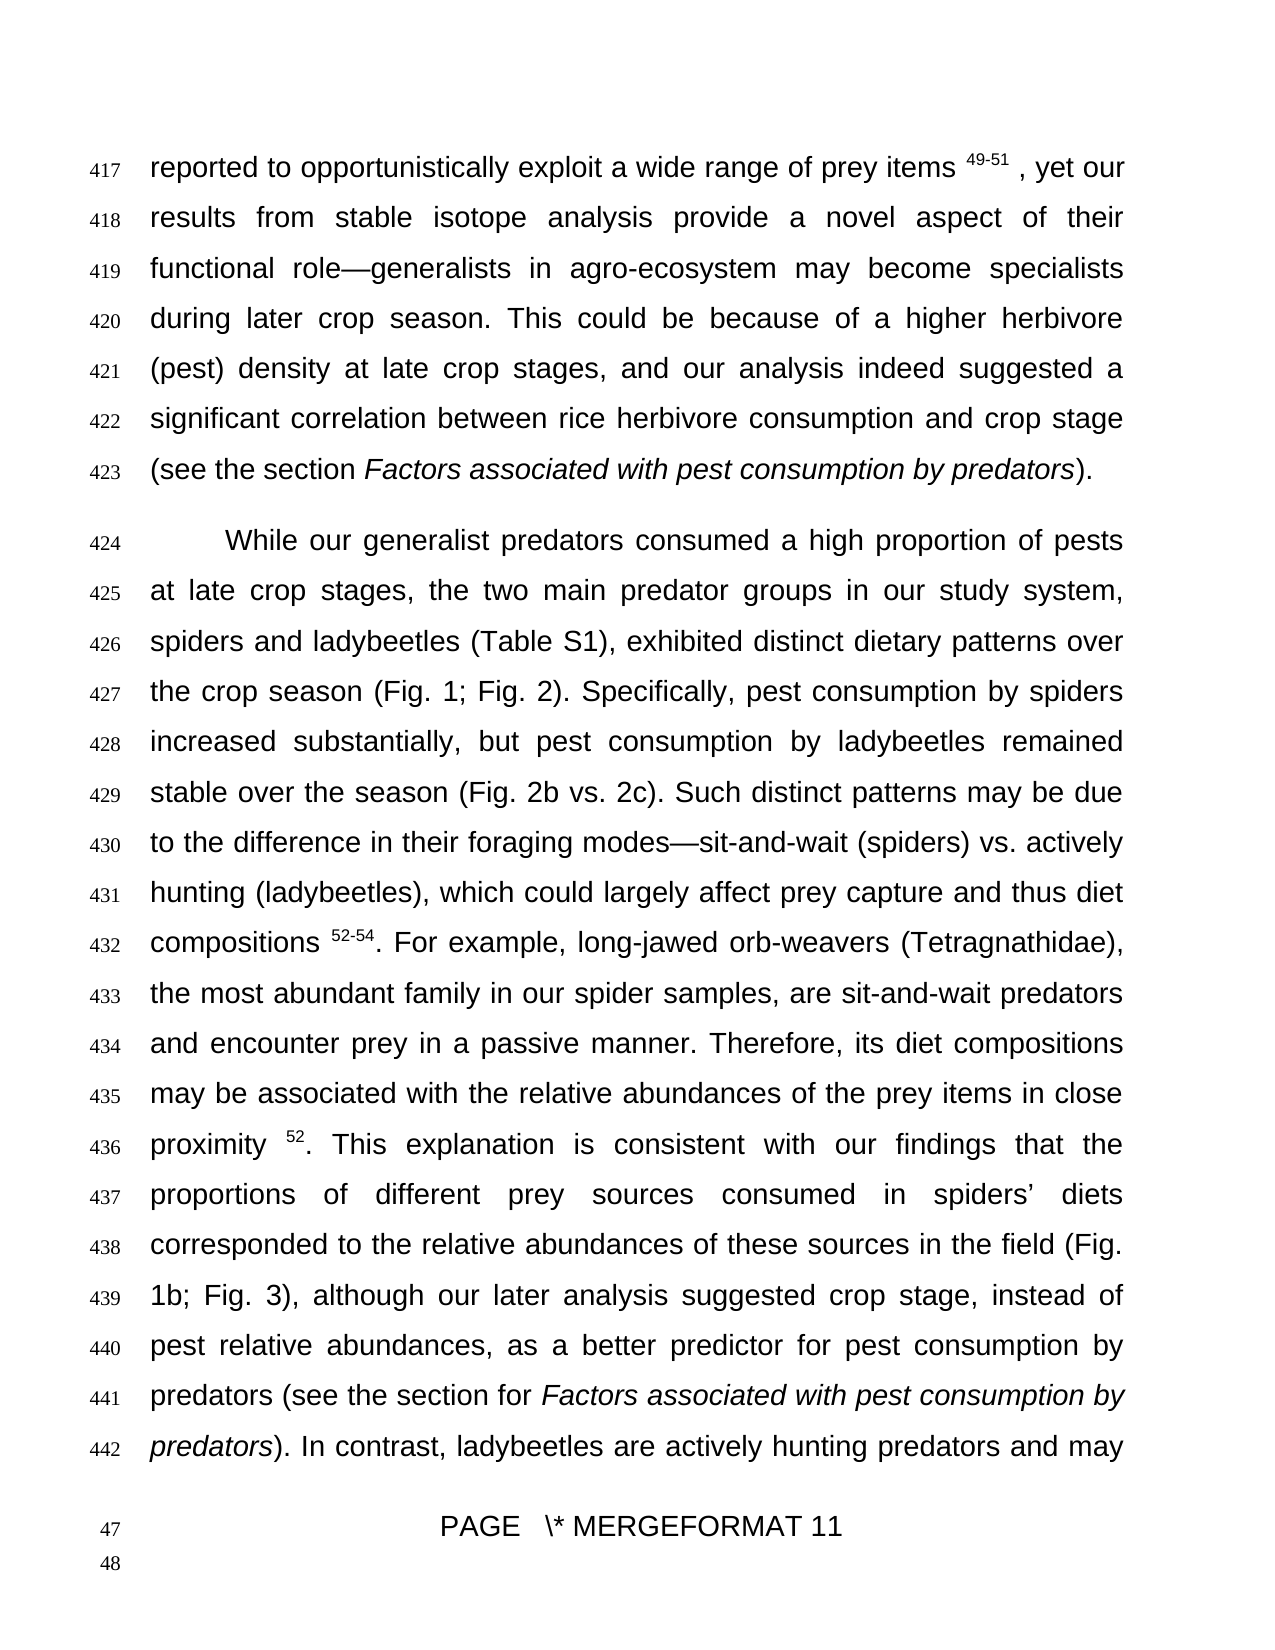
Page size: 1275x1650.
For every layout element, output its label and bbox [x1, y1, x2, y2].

text [150, 523, 1125, 1462]
text [150, 150, 1125, 485]
